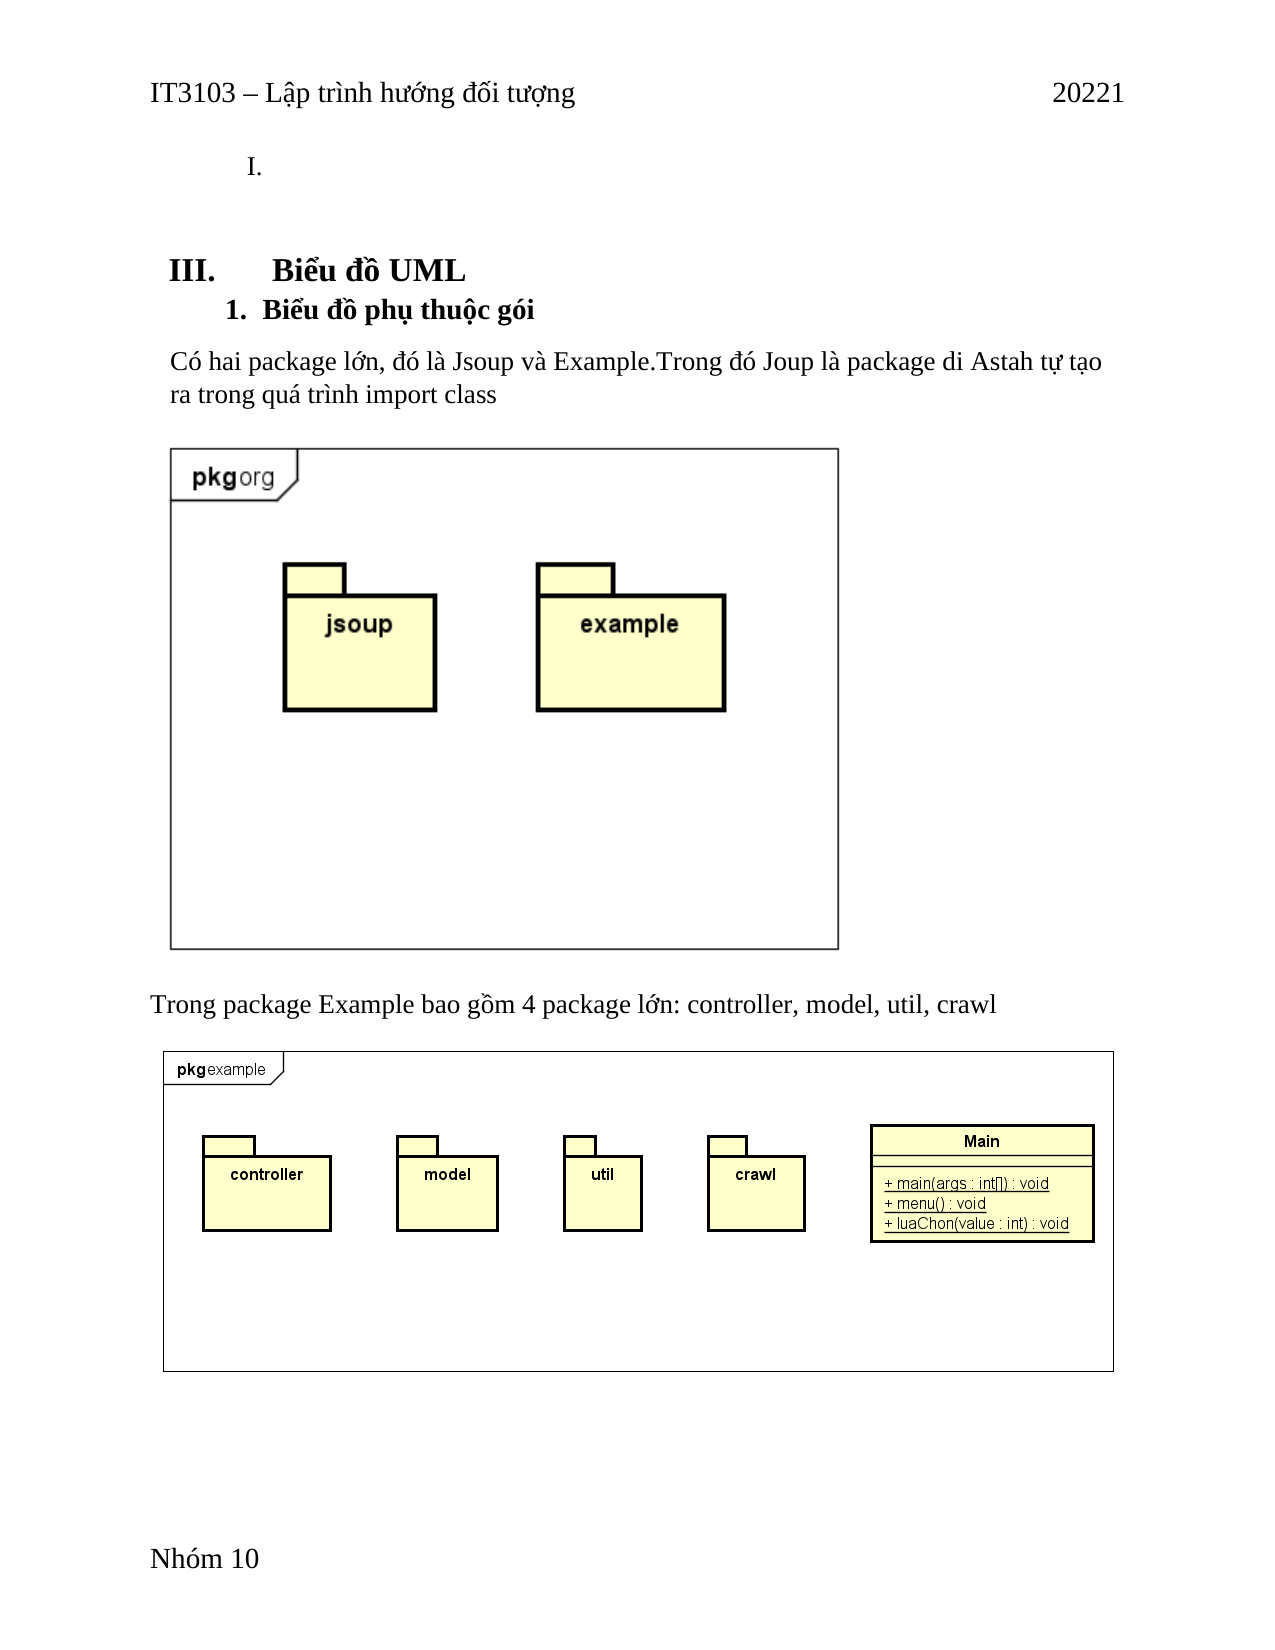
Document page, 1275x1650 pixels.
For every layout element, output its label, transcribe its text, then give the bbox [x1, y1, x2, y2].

list Biểu đồ phụ thuộc gói [225, 292, 1125, 325]
list Biểu đồ UML [216, 250, 1125, 289]
picture [150, 1038, 1125, 1384]
text Có hai package lớn, đó là Jsoup và Example.Trong đó Joup là package di Astah tự tạo ra trong quá trình import class [170, 344, 1125, 409]
picture [150, 428, 858, 969]
text Trong package Example bao gồm 4 package lớn: controller, model, util, crawl [150, 988, 1125, 1019]
